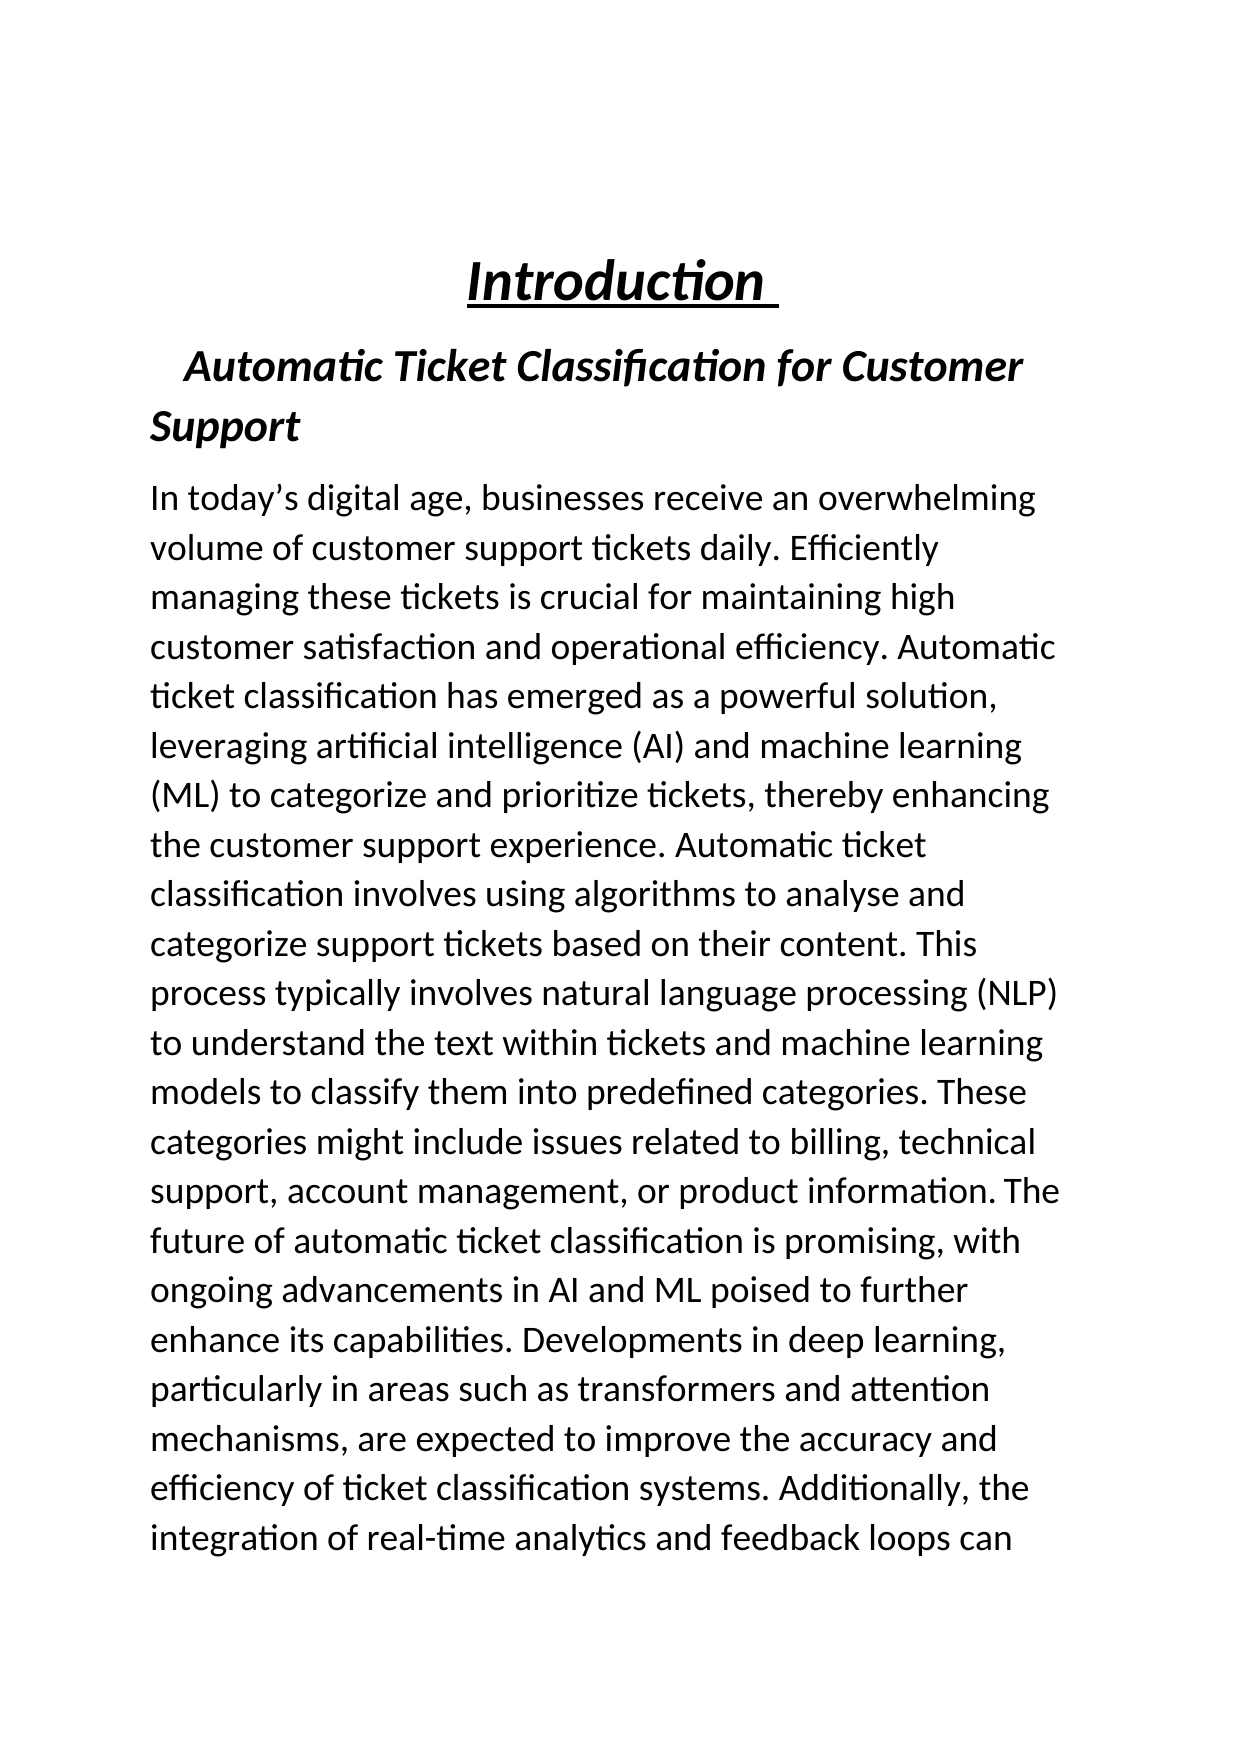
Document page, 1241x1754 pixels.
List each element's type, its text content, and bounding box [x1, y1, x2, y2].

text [150, 474, 1090, 1559]
text Introduction [150, 243, 1090, 315]
text Automatic Ticket Classification for Customer Support [150, 337, 1090, 453]
